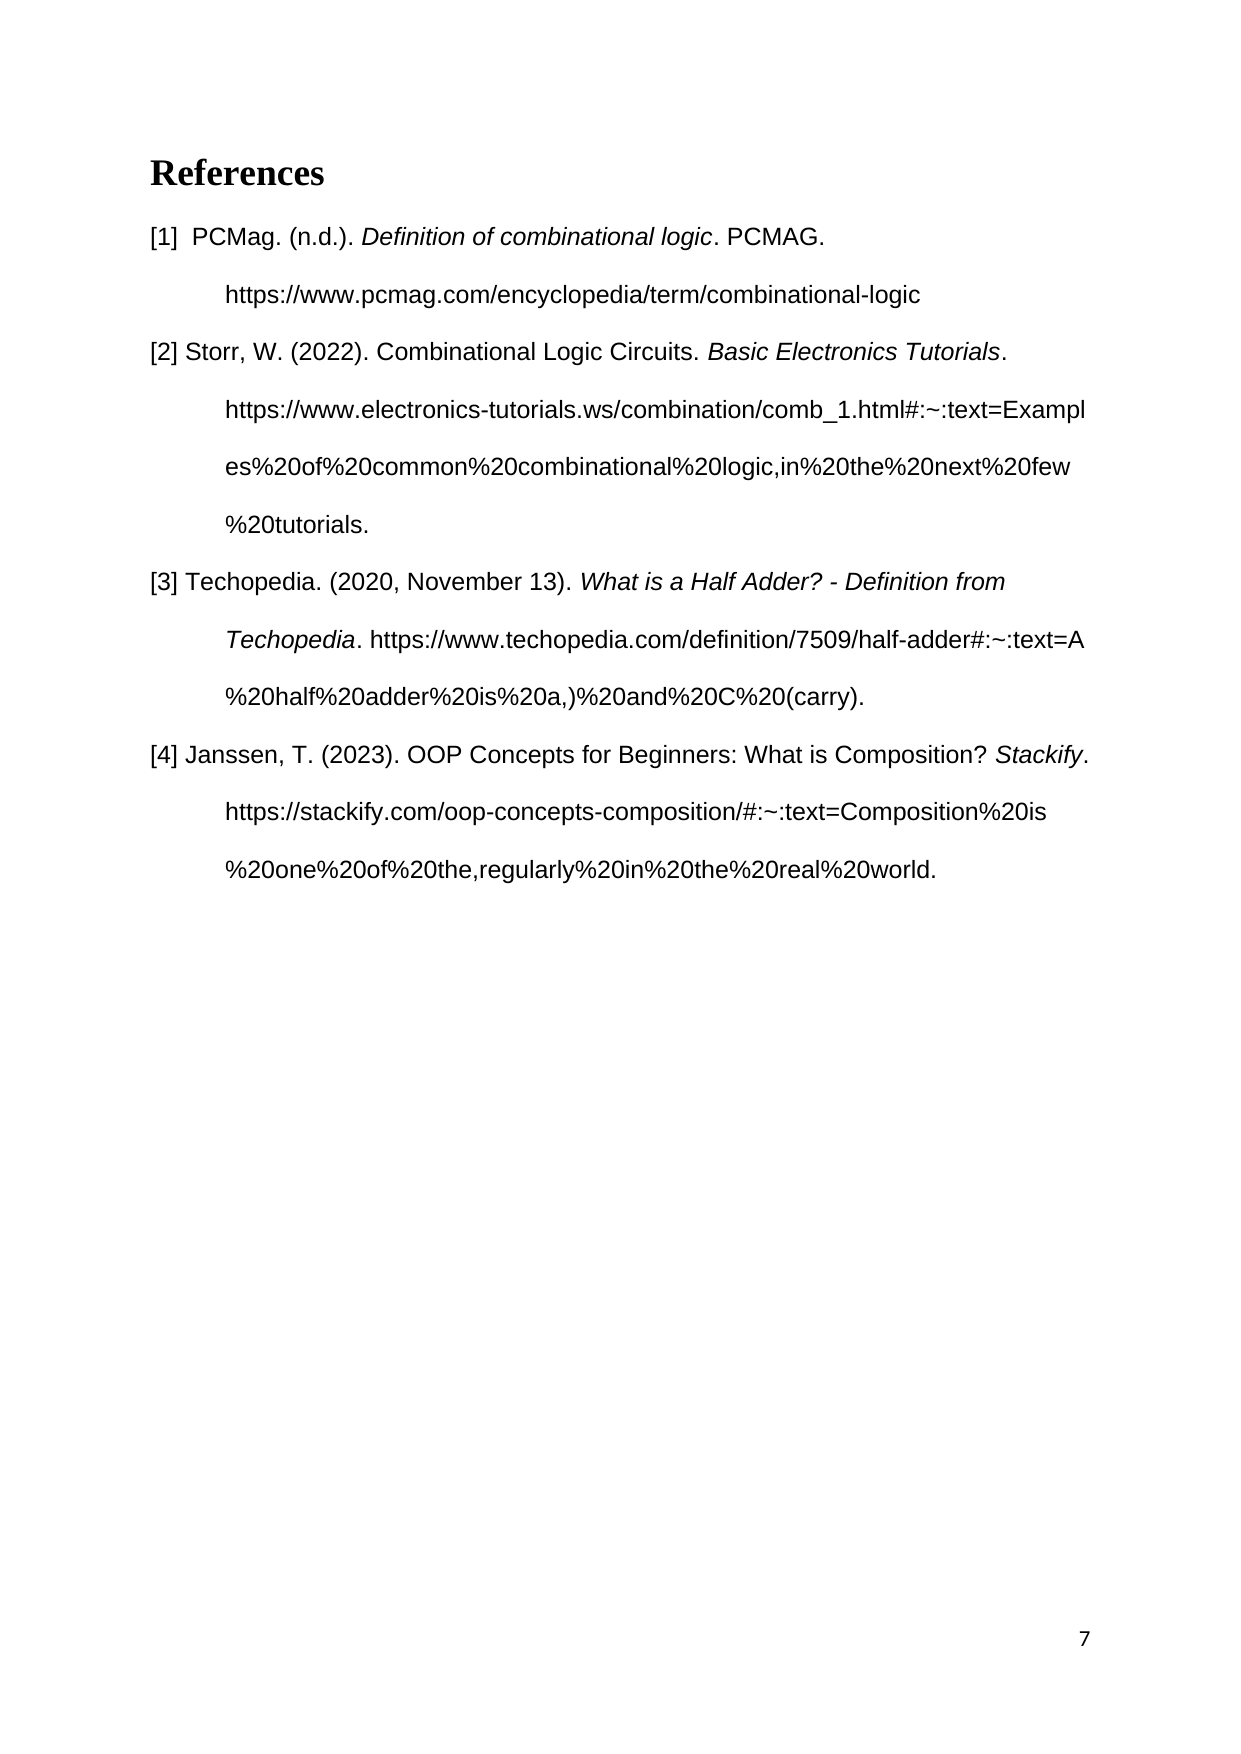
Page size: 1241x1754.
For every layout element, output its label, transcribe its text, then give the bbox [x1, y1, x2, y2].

text [2] Storr, W. (2022). Combinational Logic Circuits. Basic Electronics Tutorials. https://www.electronics-tutorials.ws/combination/comb_1.html#:~:text=Examples%20of%20common%20combinational%20logic,in%20the%20next%20few%20tutorials. [150, 337, 1090, 538]
text [1] PCMag. (n.d.). Definition of combinational logic. PCMAG. https://www.pcmag.com/encyclopedia/term/combinational-logic [150, 222, 1090, 308]
text [3] Techopedia. (2020, November 13). What is a Half Adder? - Definition from Techopedia. https://www.techopedia.com/definition/7509/half-adder#:~:text=A%20half%20adder%20is%20a,)%20and%20C%20(carry). [150, 567, 1090, 711]
text [4] Janssen, T. (2023). OOP Concepts for Beginners: What is Composition? Stackify. https://stackify.com/oop-concepts-composition/#:~:text=Composition%20is%20one%20of%20the,regularly%20in%20the%20real%20world. [150, 740, 1090, 883]
subtitle References [150, 150, 1090, 193]
